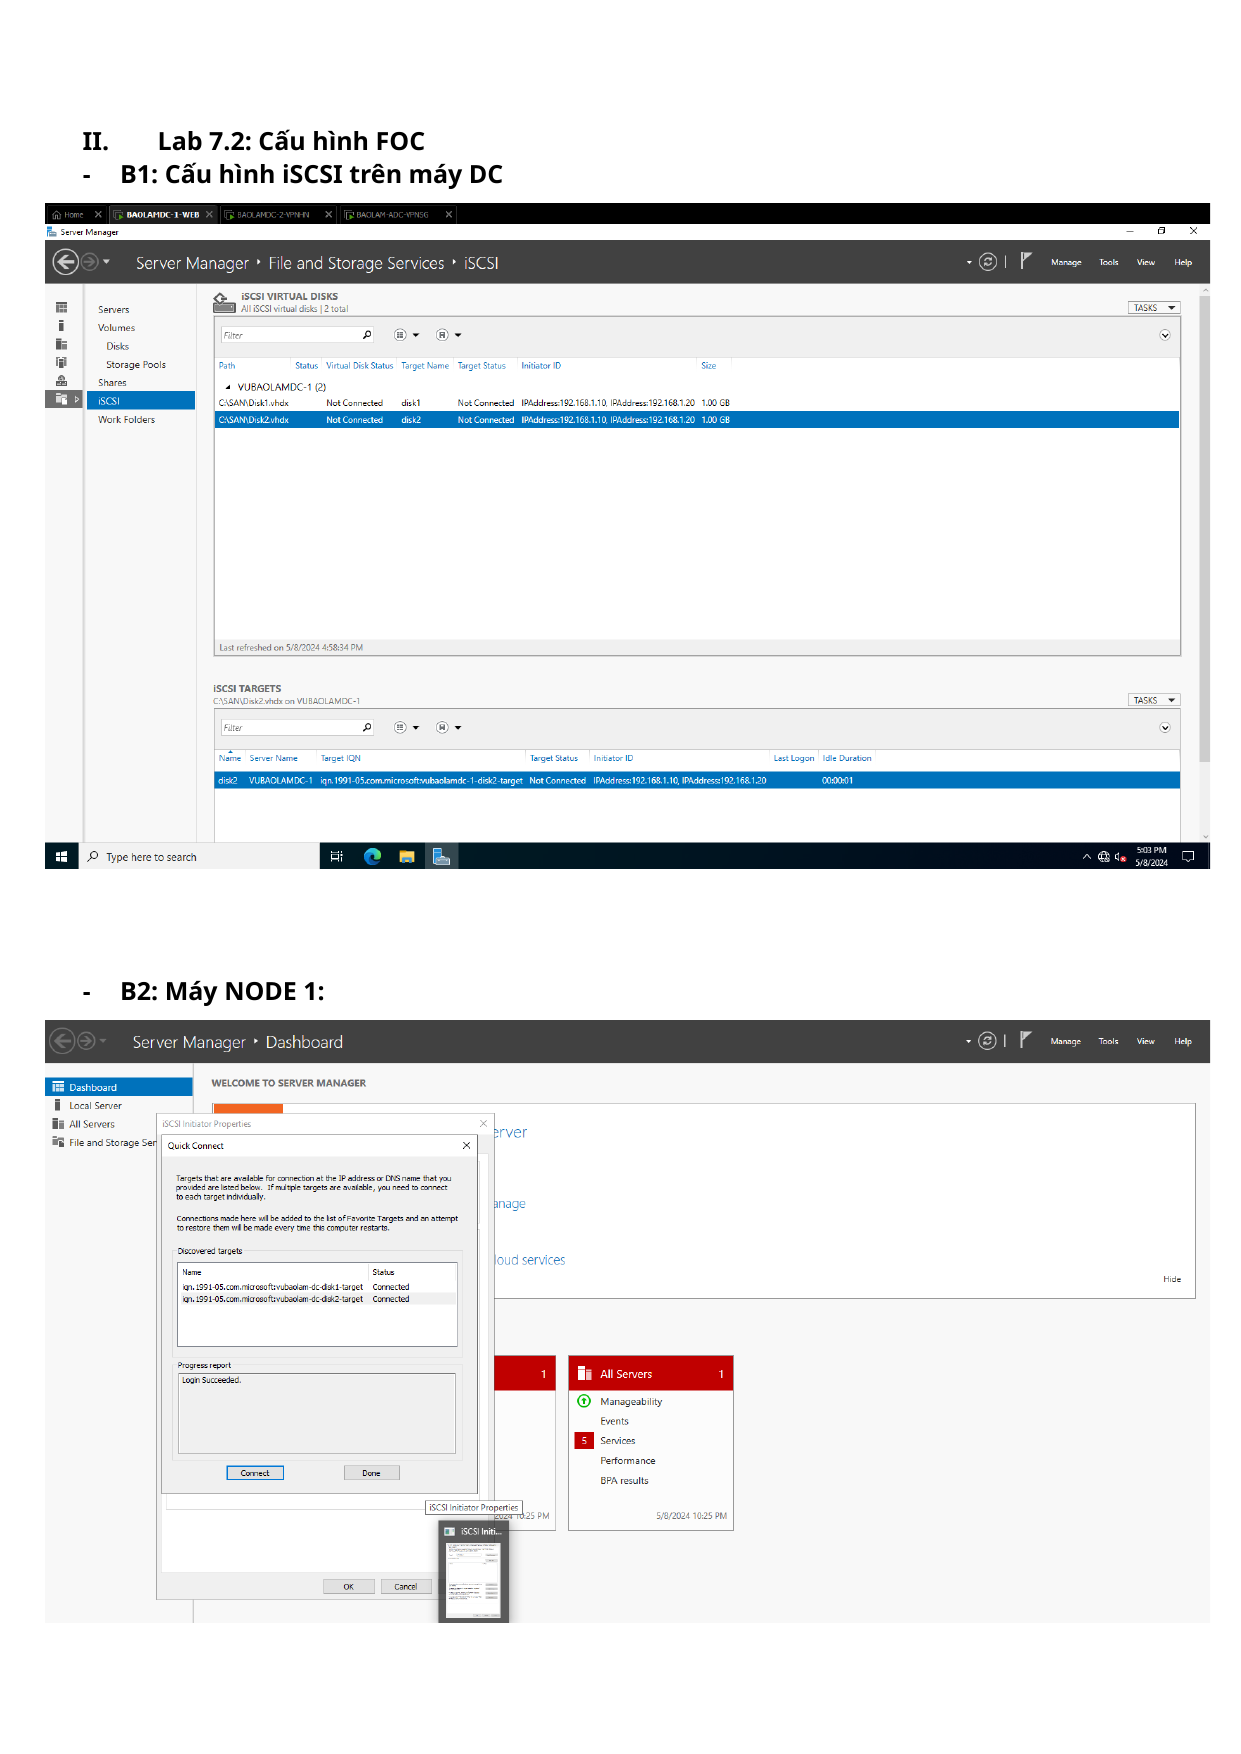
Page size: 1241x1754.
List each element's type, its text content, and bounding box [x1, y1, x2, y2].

list Lab 7.2: Cấu hình FOC [82, 123, 1210, 157]
list B1: Cấu hình iSCSI trên máy DC [82, 157, 1210, 191]
picture [45, 1020, 1211, 1623]
picture [45, 203, 1211, 869]
list B2: Máy NODE 1: [82, 974, 1210, 1008]
